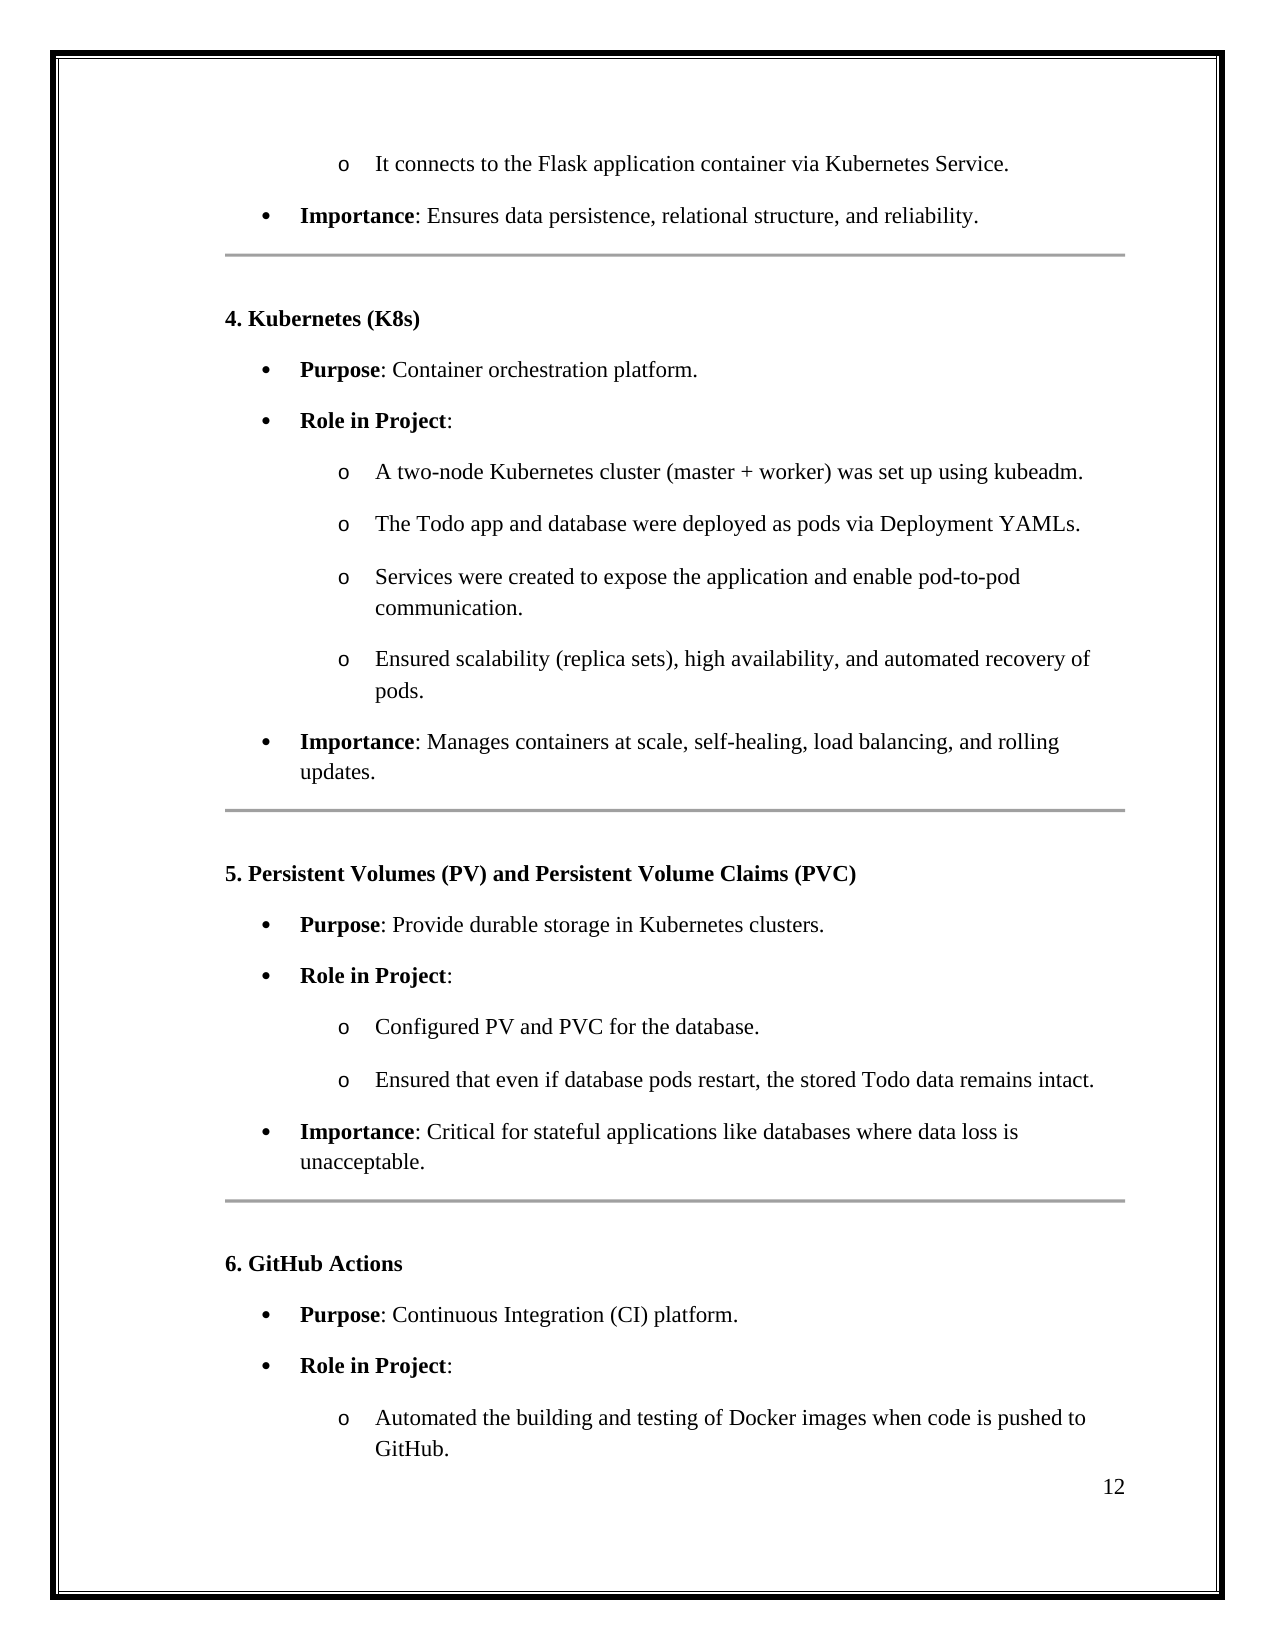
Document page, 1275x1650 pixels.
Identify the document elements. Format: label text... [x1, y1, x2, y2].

list Importance: Critical for stateful applications like databases where data loss is unacceptable. [262, 1118, 1125, 1175]
list Ensured that even if database pods restart, the stored Todo data remains intact. [337, 1066, 1125, 1093]
list Importance: Manages containers at scale, self-healing, load balancing, and rolling updates. [262, 728, 1125, 784]
list Purpose: Continuous Integration (CI) platform. [262, 1301, 1125, 1328]
list Role in Project: [262, 1352, 1125, 1379]
list Role in Project: [262, 407, 1125, 433]
list Services were created to expose the application and enable pod-to-pod communication. [337, 563, 1125, 621]
text 6. GitHub Actions [225, 1250, 1125, 1277]
list Role in Project: [262, 962, 1125, 988]
list A two-node Kubernetes cluster (master + worker) was set up using kubeadm. [337, 458, 1125, 485]
list It connects to the Flask application container via Kubernetes Service. [337, 150, 1125, 178]
list Ensured scalability (replica sets), high availability, and automated recovery of pods. [337, 645, 1125, 703]
list Purpose: Provide durable storage in Kubernetes clusters. [262, 911, 1125, 937]
list Purpose: Container orchestration platform. [262, 356, 1125, 382]
list Automated the building and testing of Docker images when code is pushed to GitHub. [337, 1403, 1125, 1461]
list Configured PV and PVC for the database. [337, 1013, 1125, 1041]
list The Todo app and database were deployed as pods via Deployment YAMLs. [337, 510, 1125, 538]
list Importance: Ensures data persistence, relational structure, and reliability. [262, 202, 1125, 229]
text 4. Kubernetes (K8s) [225, 304, 1125, 331]
text 5. Persistent Volumes (PV) and Persistent Volume Claims (PVC) [225, 860, 1125, 886]
